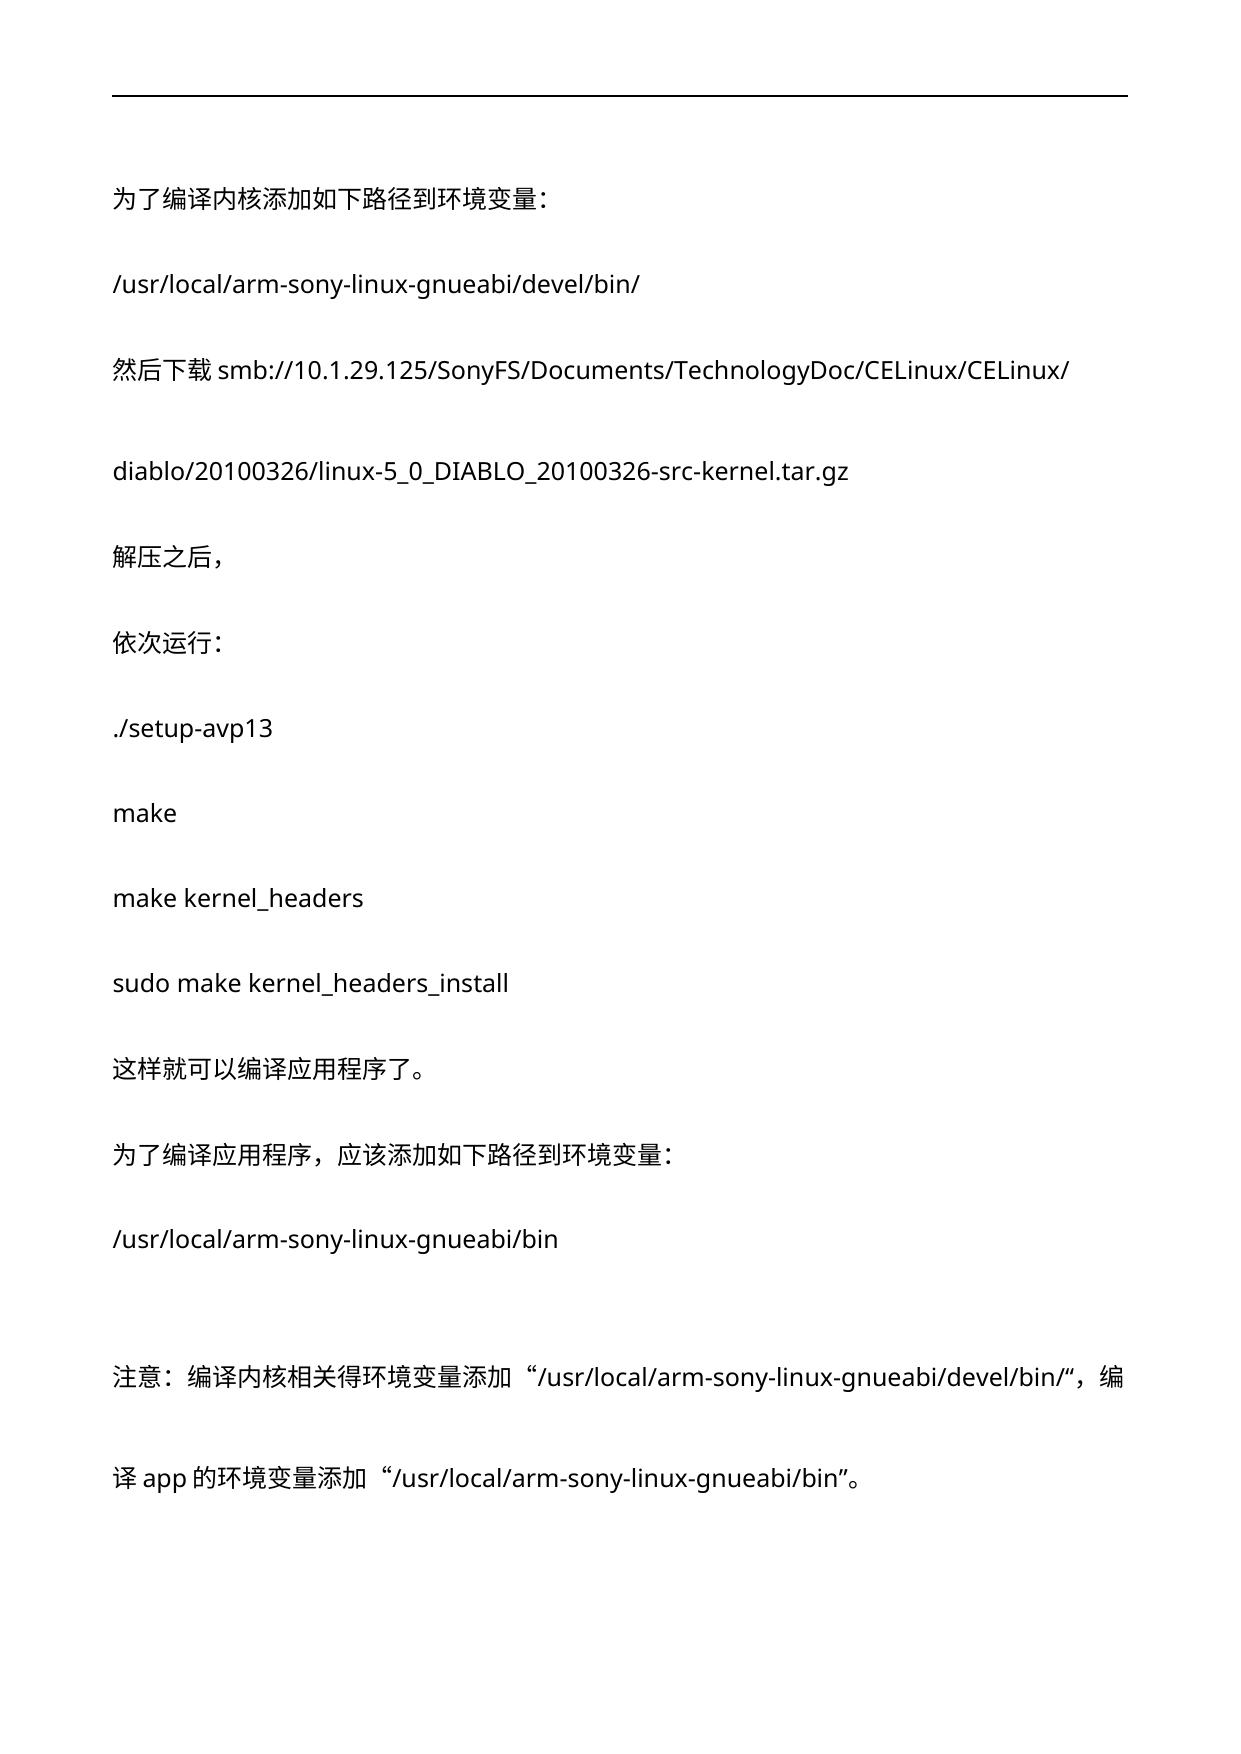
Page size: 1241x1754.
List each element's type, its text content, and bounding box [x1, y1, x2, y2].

text 为了编译应用程序，应该添加如下路径到环境变量： [112, 1119, 1128, 1187]
text 注意：编译内核相关得环境变量添加“/usr/local/arm-sony-linux-gnueabi/devel/bin/“，编译app的环境变量添加“/usr/local/arm-sony-linux-gnueabi/bin”。 [112, 1341, 1128, 1511]
text 这样就可以编译应用程序了。 [112, 1033, 1128, 1101]
text /usr/local/arm-sony-linux-gnueabi/devel/bin/ [112, 250, 1128, 318]
text 解压之后， [112, 522, 1128, 589]
text make kernel_headers [112, 863, 1128, 931]
text 然后下载smb://10.1.29.125/SonyFS/Documents/TechnologyDoc/CELinux/CELinux/diablo/20100326/linux-5_0_DIABLO_20100326-src-kernel.tar.gz [112, 335, 1128, 504]
text sudo make kernel_headers_install [112, 948, 1128, 1016]
text make [112, 778, 1128, 846]
text 依次运行： [112, 608, 1128, 676]
text 为了编译内核添加如下路径到环境变量： [112, 164, 1128, 232]
text /usr/local/arm-sony-linux-gnueabi/bin [112, 1205, 1128, 1273]
text ./setup-avp13 [112, 694, 1128, 762]
